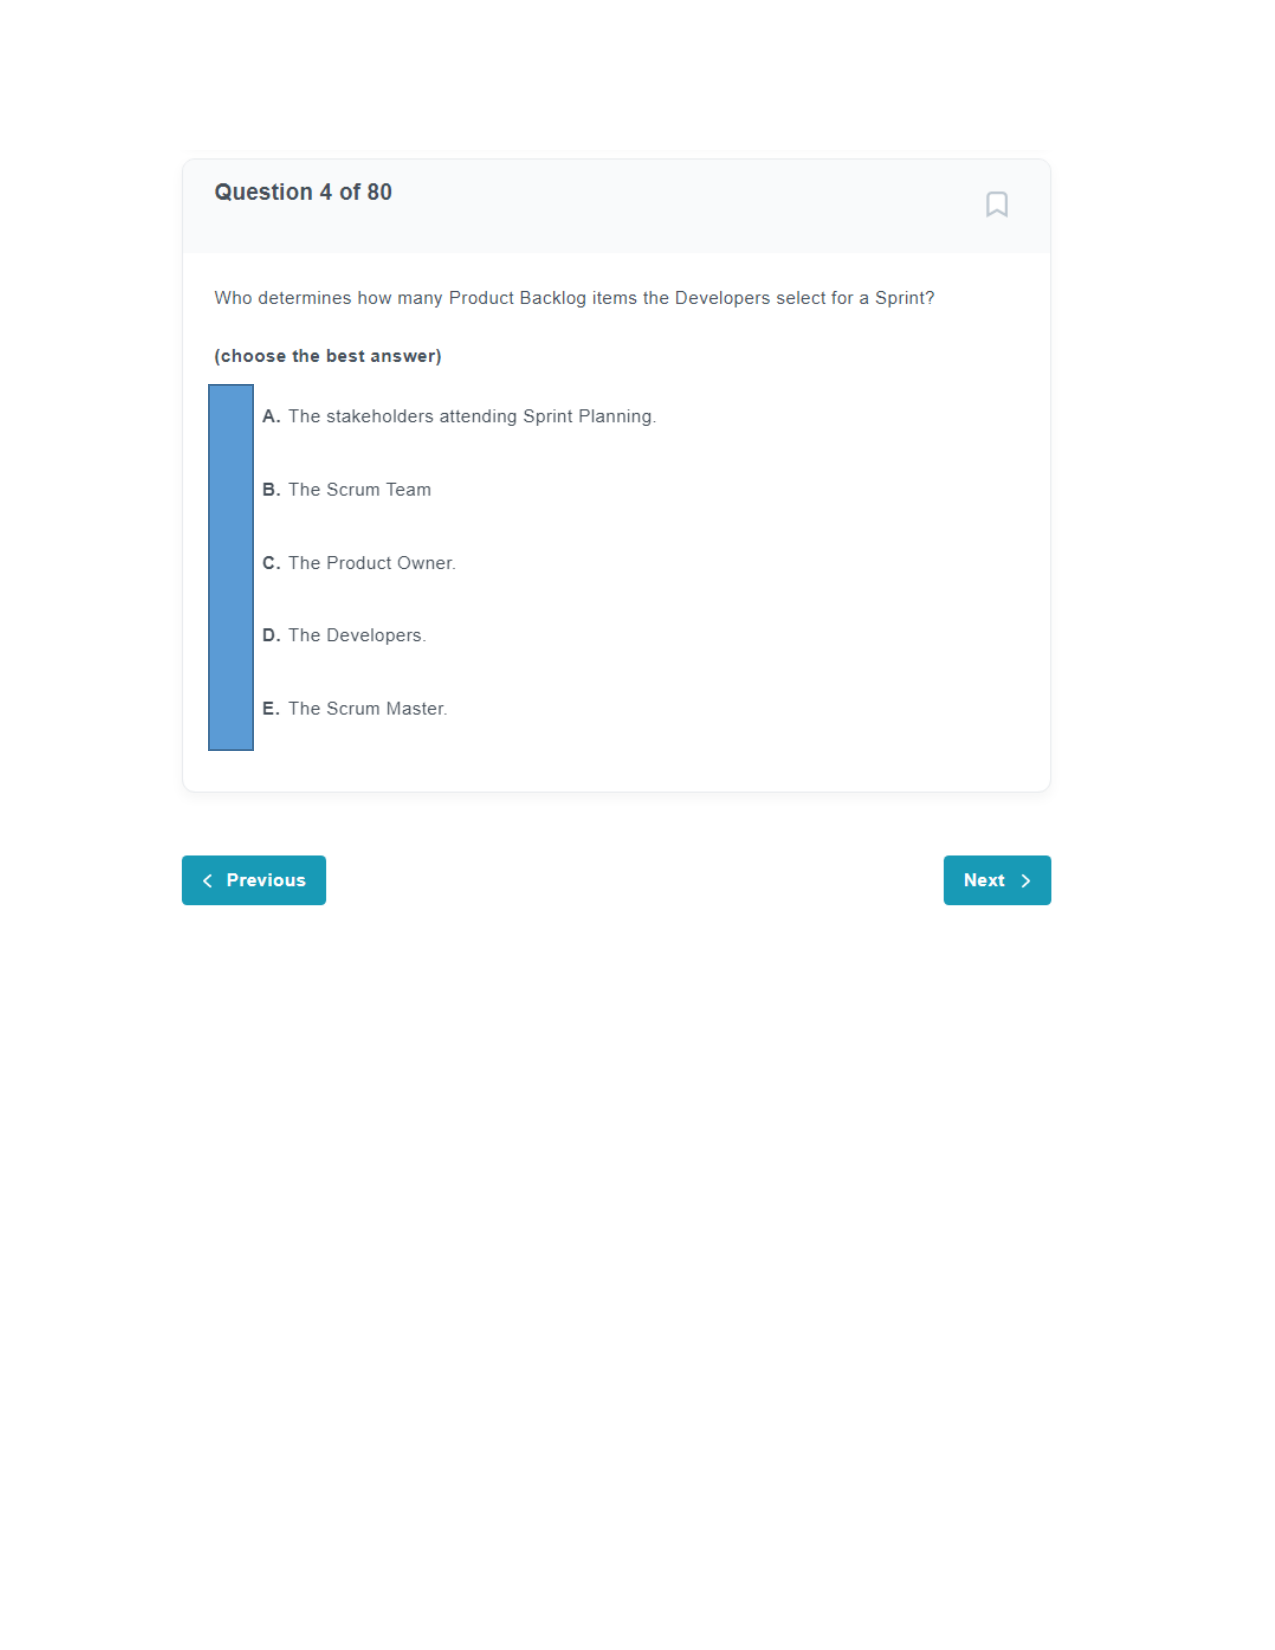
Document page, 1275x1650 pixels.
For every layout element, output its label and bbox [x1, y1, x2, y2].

picture [150, 150, 1125, 955]
